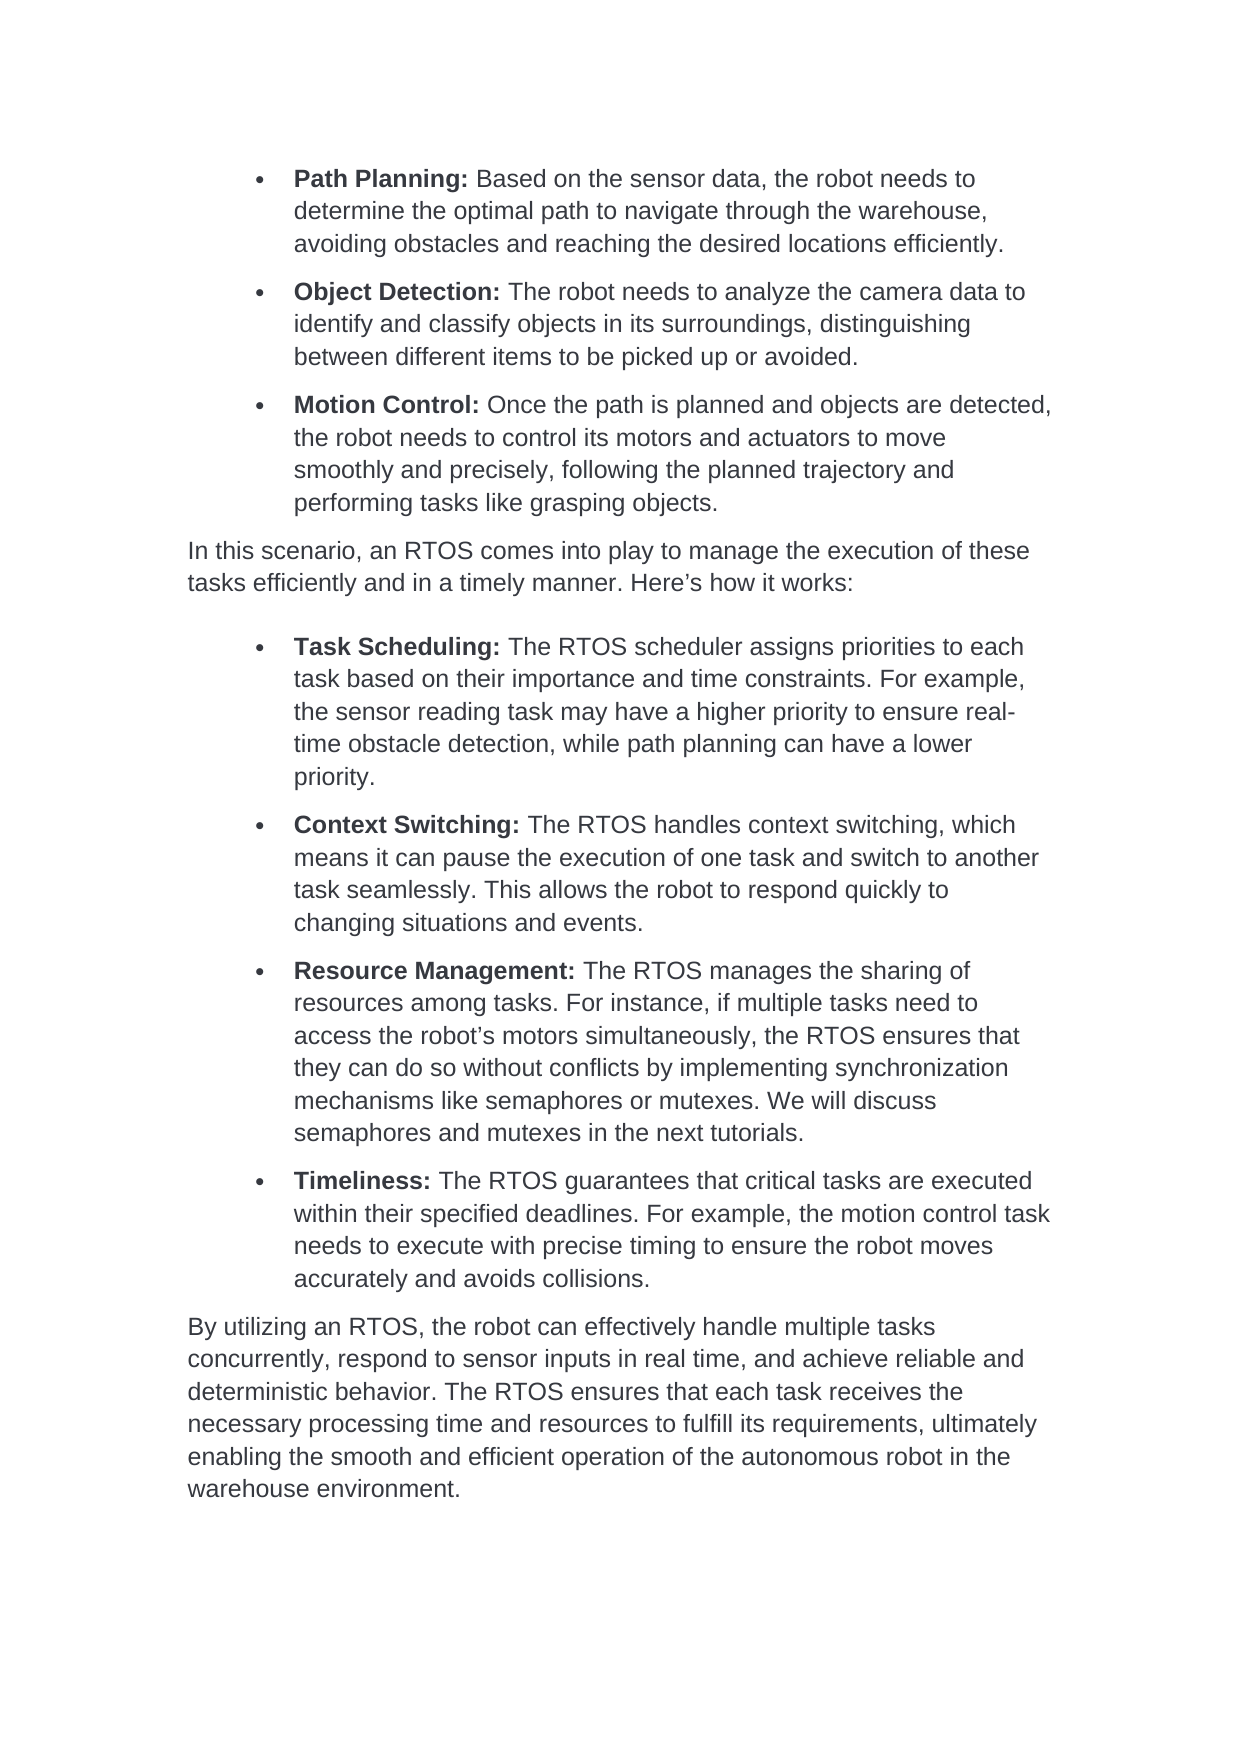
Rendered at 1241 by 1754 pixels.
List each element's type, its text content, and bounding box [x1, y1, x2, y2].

list Task Scheduling: The RTOS scheduler assigns priorities to each task based on their importance and time constraints. For example, the sensor reading task may have a higher priority to ensure real-time obstacle detection, while path planning can have a lower priority. [256, 630, 1053, 793]
list Resource Management: The RTOS manages the sharing of resources among tasks. For instance, if multiple tasks need to access the robot’s motors simultaneously, the RTOS ensures that they can do so without conflicts by implementing synchronization mechanisms like semaphores or mutexes. We will discuss semaphores and mutexes in the next tutorials. [256, 954, 1053, 1149]
text By utilizing an RTOS, the robot can effectively handle multiple tasks concurrently, respond to sensor inputs in real time, and achieve reliable and deterministic behavior. The RTOS ensures that each task receives the necessary processing time and resources to fulfill its requirements, ultimately enabling the smooth and efficient operation of the autonomous robot in the warehouse environment. [187, 1310, 1053, 1505]
list Motion Control: Once the path is planned and objects are detected, the robot needs to control its motors and actuators to move smoothly and precisely, following the planned trajectory and performing tasks like grasping objects. [256, 388, 1053, 518]
list Context Switching: The RTOS handles context switching, which means it can pause the execution of one task and switch to another task seamlessly. This allows the robot to respond quickly to changing situations and events. [256, 808, 1053, 938]
list Path Planning: Based on the sensor data, the robot needs to determine the optimal path to navigate through the warehouse, avoiding obstacles and reaching the desired locations efficiently. [256, 162, 1053, 259]
text In this scenario, an RTOS comes into play to manage the execution of these tasks efficiently and in a timely manner. Here’s how it works: [187, 534, 1053, 599]
list Timeliness: The RTOS guarantees that critical tasks are executed within their specified deadlines. For example, the motion control task needs to execute with precise timing to ensure the robot moves accurately and avoids collisions. [256, 1164, 1053, 1294]
list Object Detection: The robot needs to analyze the camera data to identify and classify objects in its surroundings, distinguishing between different items to be picked up or avoided. [256, 275, 1053, 373]
